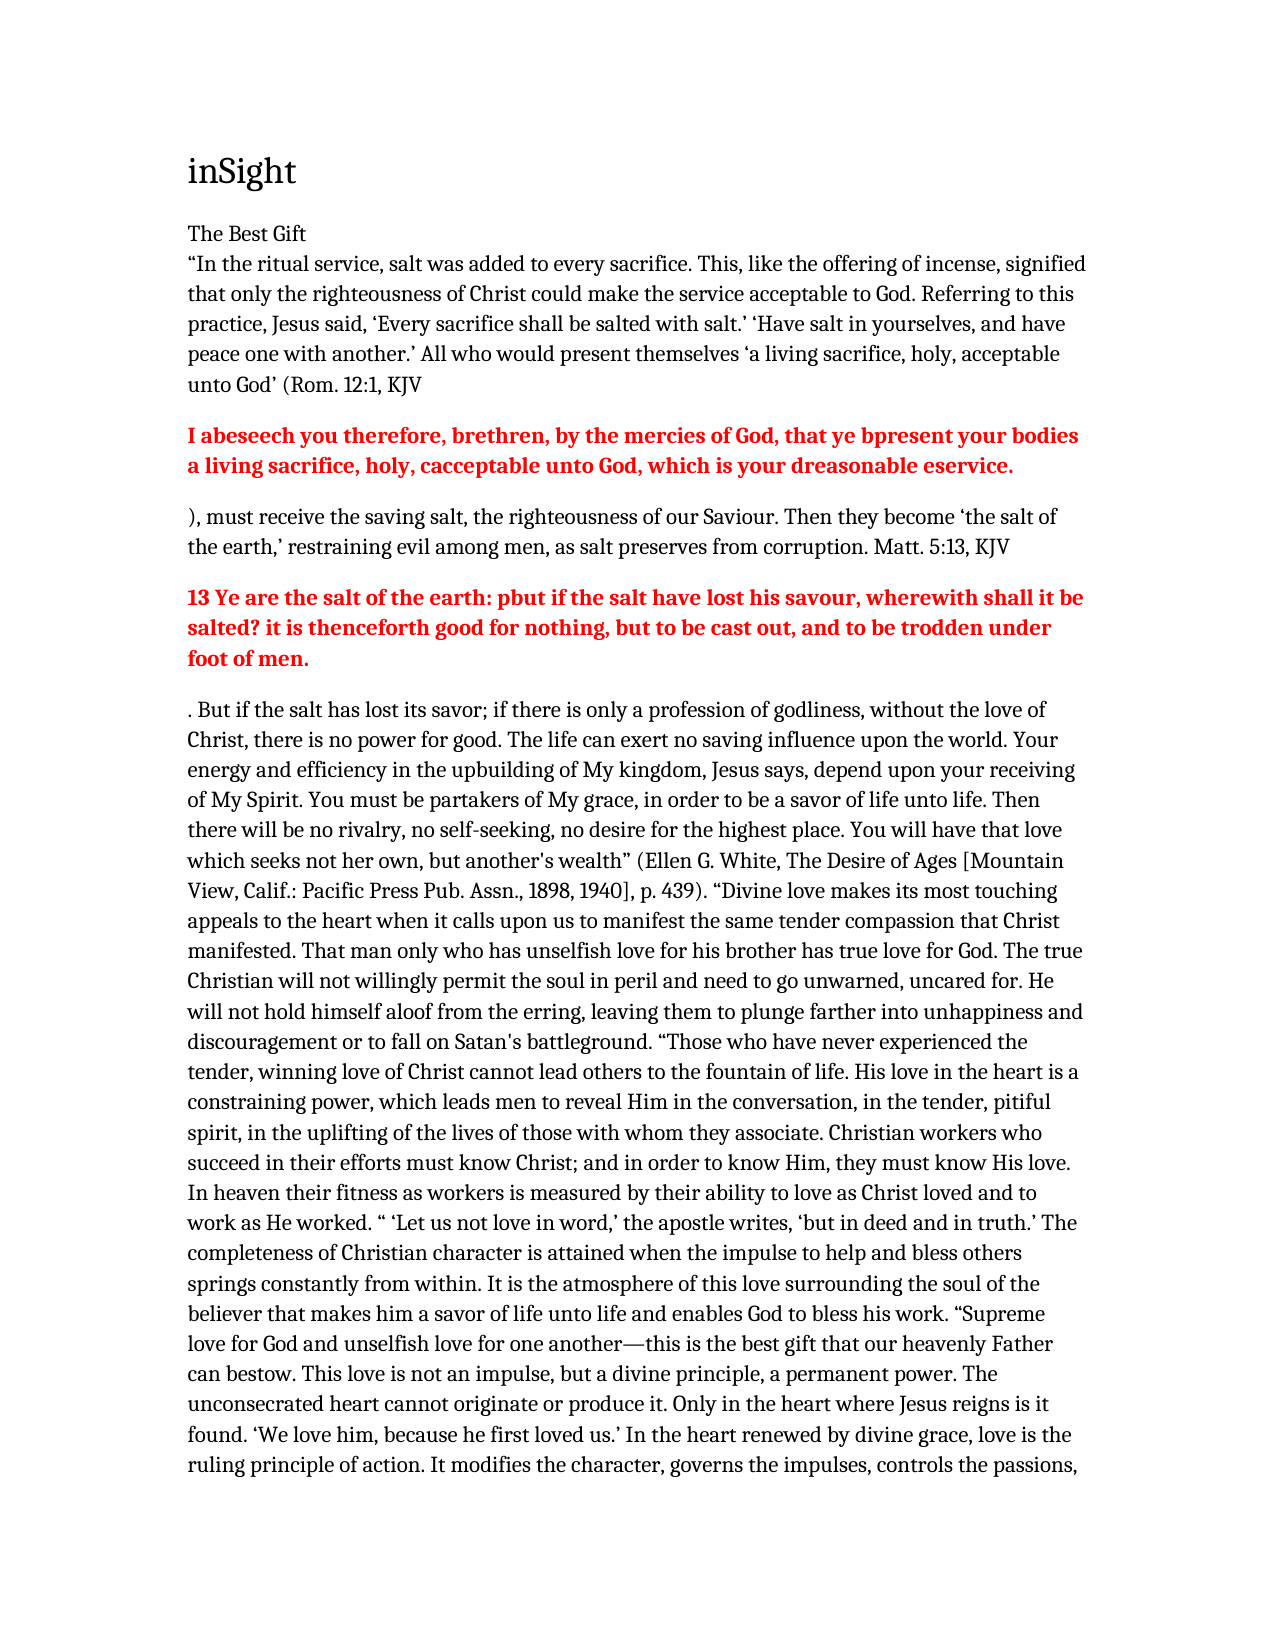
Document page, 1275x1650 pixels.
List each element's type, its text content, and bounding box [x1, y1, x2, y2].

text ), must receive the saving salt, the righteousness of our Saviour. Then they become ‘the salt of the earth,’ restraining evil among men, as salt preserves from corruption. Matt. 5:13, KJV [187, 504, 1087, 560]
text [187, 696, 1087, 1478]
text 13 Ye are the salt of the earth: pbut if the salt have lost his savour, wherewith shall it be salted? it is thenceforth good for nothing, but to be cast out, and to be trodden under foot of men. [187, 585, 1087, 672]
text The Best Gift “In the ritual service, salt was added to every sacrifice. This, like the offering of incense, signified that only the righteousness of Christ could make the service acceptable to God. Referring to this practice, Jesus said, ‘Every sacrifice shall be salted with salt.’ ‘Have salt in yourselves, and have peace one with another.’ All who would present themselves ‘a living sacrifice, holy, acceptable unto God’ (Rom. 12:1, KJV [187, 220, 1087, 398]
text inSight [187, 150, 1087, 193]
text I abeseech you therefore, brethren, by the mercies of God, that ye bpresent your bodies a living sacrifice, holy, cacceptable unto God, which is your dreasonable eservice. [187, 422, 1087, 479]
